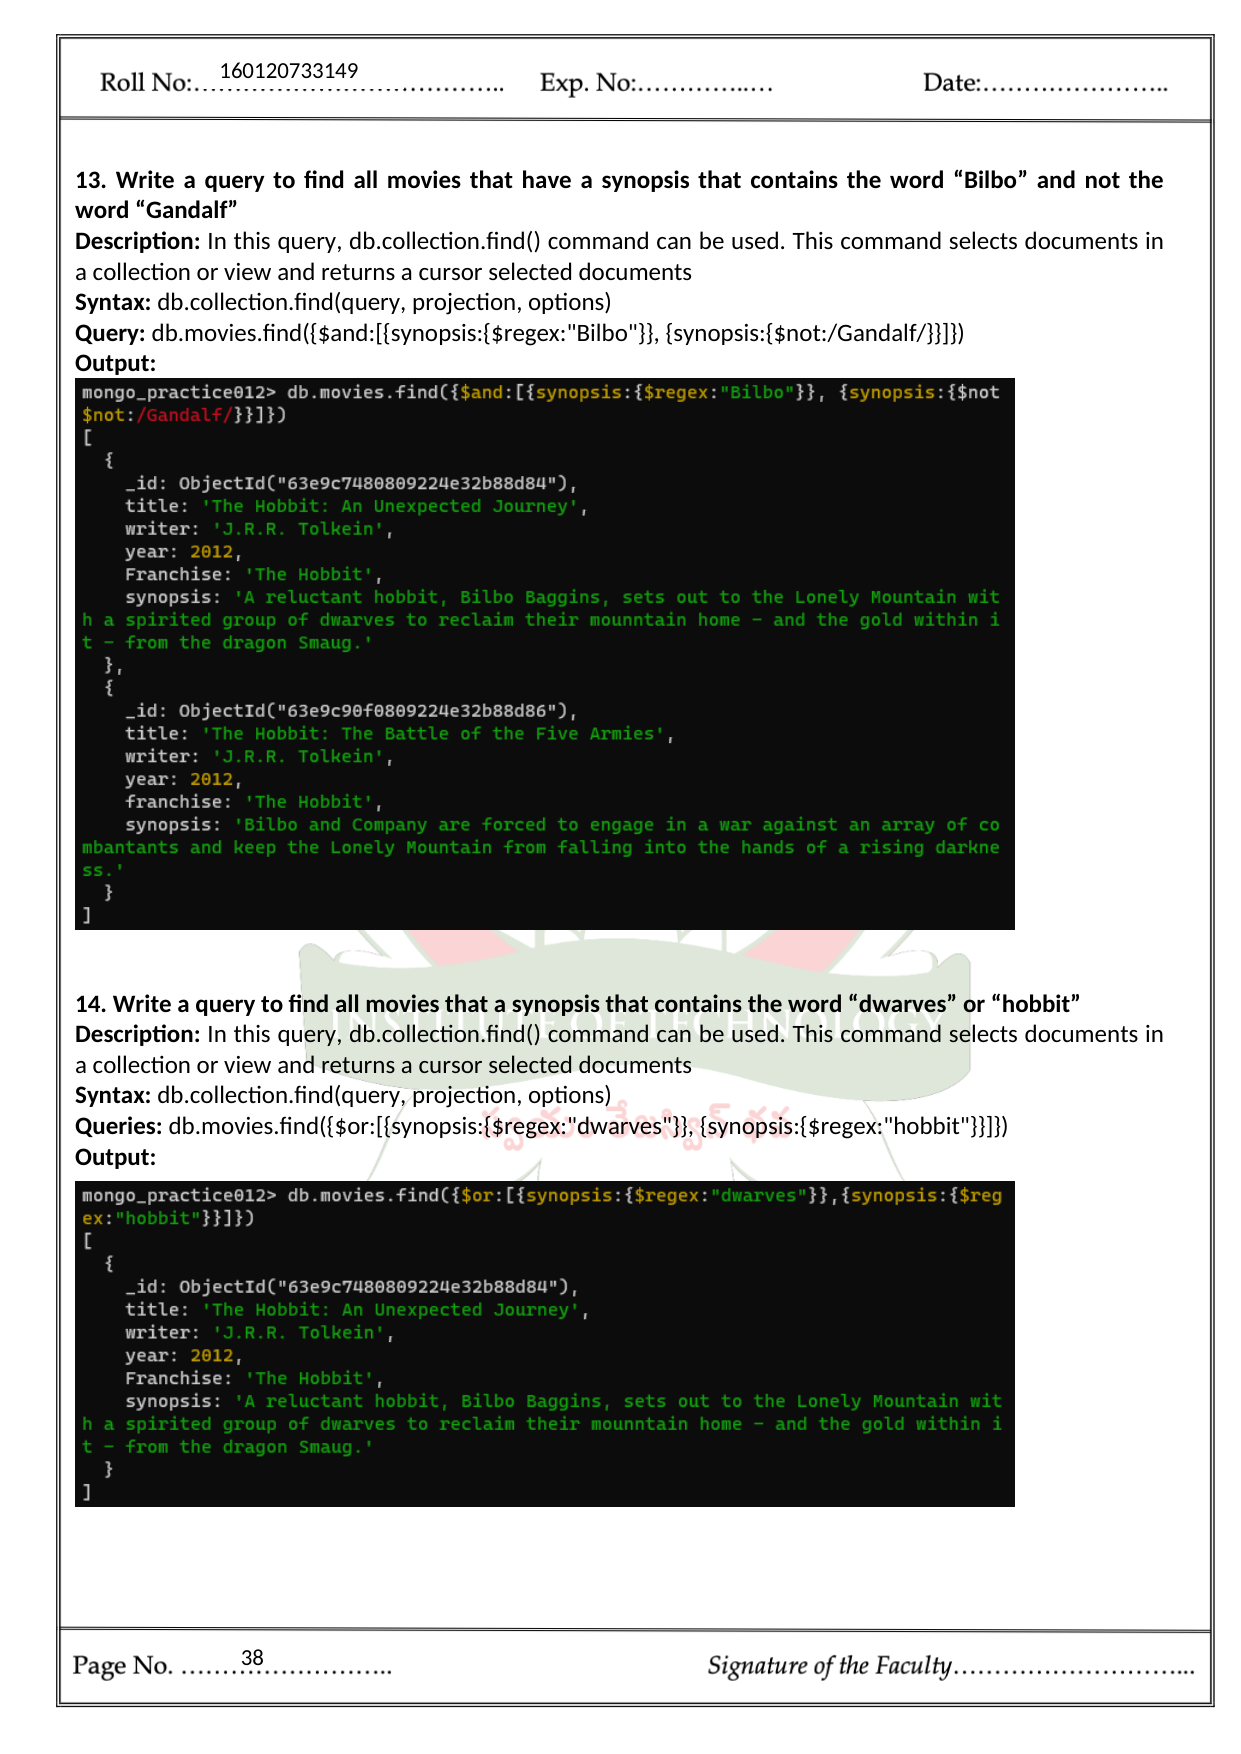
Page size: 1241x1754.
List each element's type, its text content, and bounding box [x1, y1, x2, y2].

text 13. Write a query to find all movies that have a synopsis that contains the word “Bilbo” and not the word “Gandalf” [75, 164, 1165, 225]
text Syntax: db.collection.find(query, projection, options) [75, 286, 1165, 317]
text Description: In this query, db.collection.find() command can be used. This command selects documents in a collection or view and returns a cursor selected documents [75, 225, 1165, 286]
text Description: In this query, db.collection.find() command can be used. This command selects documents in a collection or view and returns a cursor selected documents [75, 1019, 1165, 1080]
text Queries: db.movies.find({$or:[{synopsis:{$regex:"dwarves"}}, {synopsis:{$regex:"hobbit"}}]}) [75, 1110, 1165, 1141]
text Output: [75, 347, 1165, 378]
text Output: [75, 1141, 1165, 1171]
text Query: db.movies.find({$and:[{synopsis:{$regex:"Bilbo"}}, {synopsis:{$not:/Gandalf/}}]}) [75, 317, 1165, 347]
picture [51, 29, 1218, 1712]
text 14. Write a query to find all movies that a synopsis that contains the word “dwarves” or “hobbit” [75, 988, 1165, 1019]
text Syntax: db.collection.find(query, projection, options) [75, 1080, 1165, 1110]
